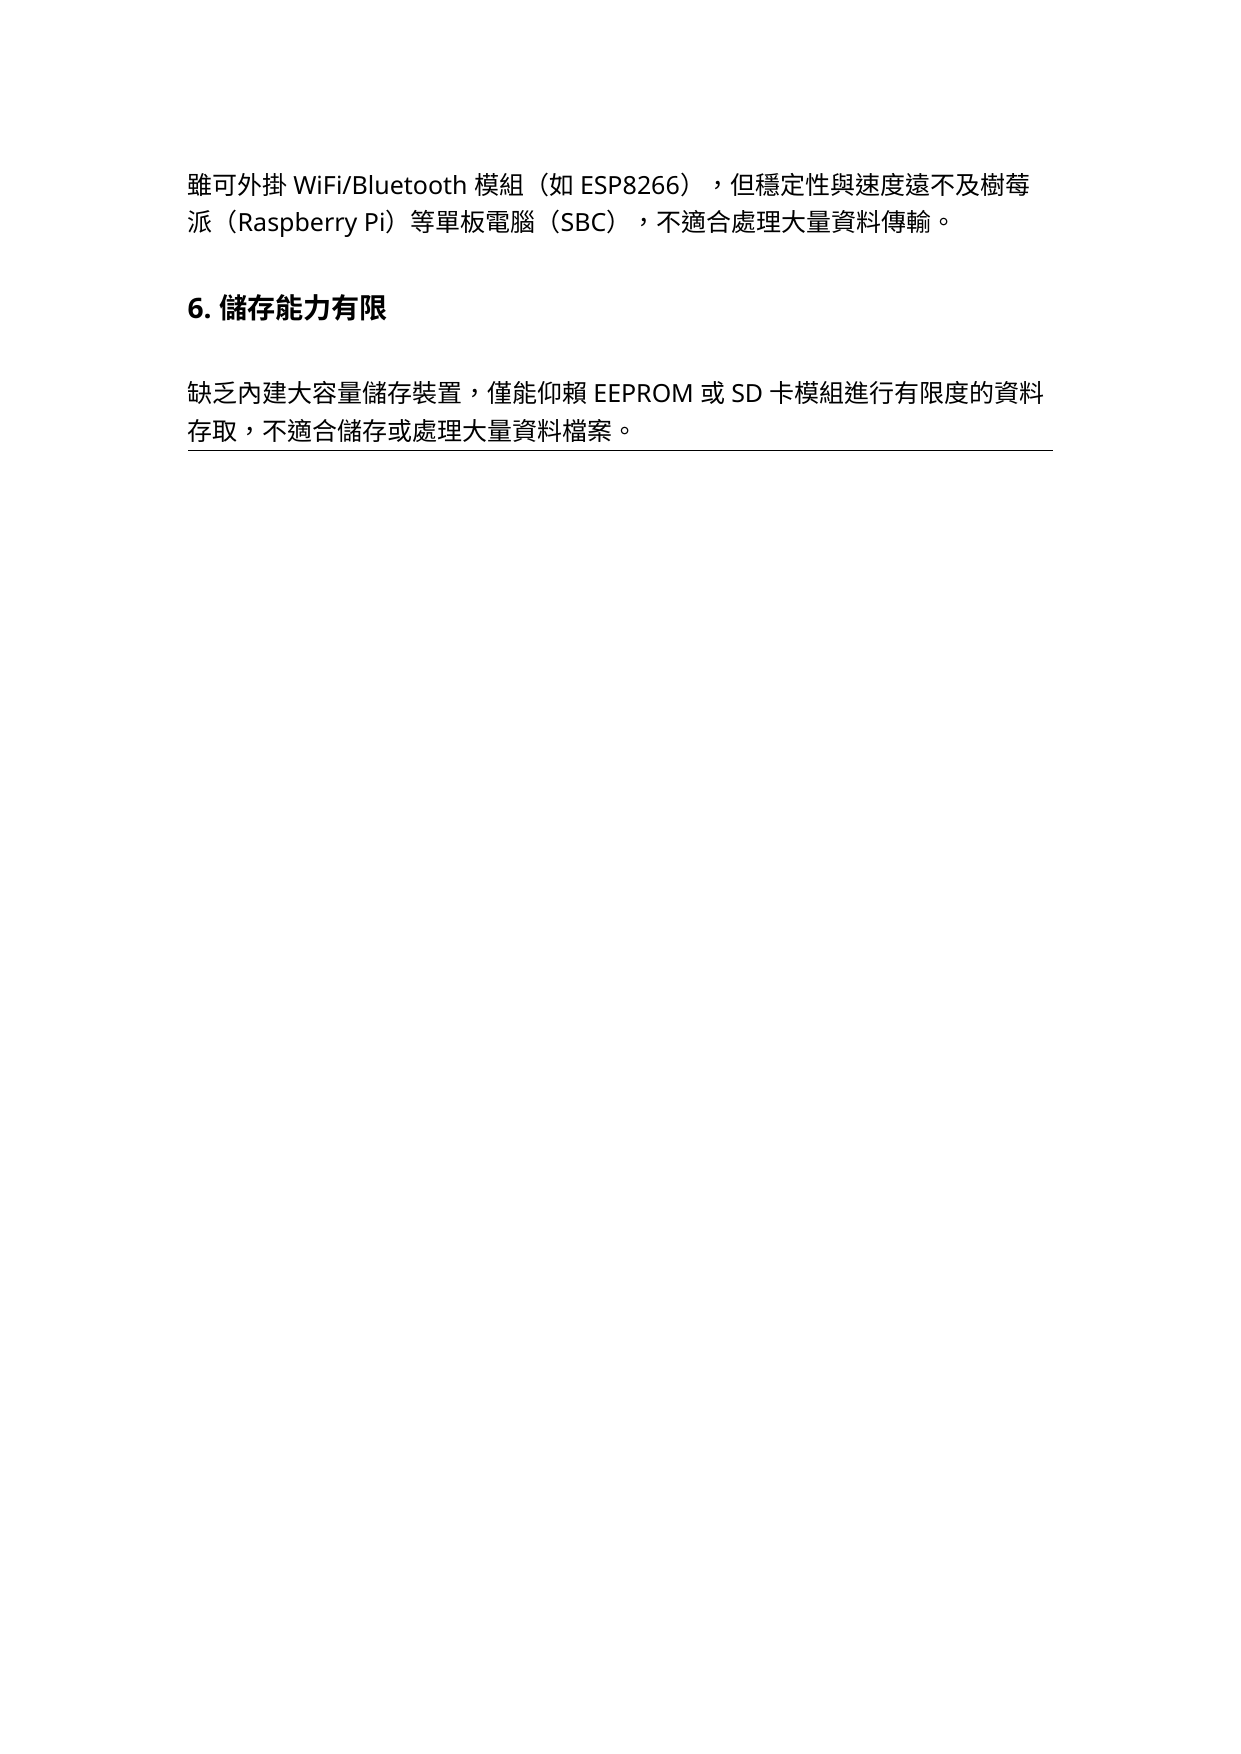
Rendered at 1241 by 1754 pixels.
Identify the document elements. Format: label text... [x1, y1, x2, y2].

text 雖可外掛 WiFi/Bluetooth 模組（如 ESP8266），但穩定性與速度遠不及樹莓派（Raspberry Pi）等單板電腦（SBC），不適合處理大量資料傳輸。 [187, 164, 1053, 239]
text 6. 儲存能力有限 [187, 269, 1053, 344]
text 缺乏內建大容量儲存裝置，僅能仰賴 EEPROM 或 SD 卡模組進行有限度的資料存取，不適合儲存或處理大量資料檔案。 [187, 373, 1053, 451]
